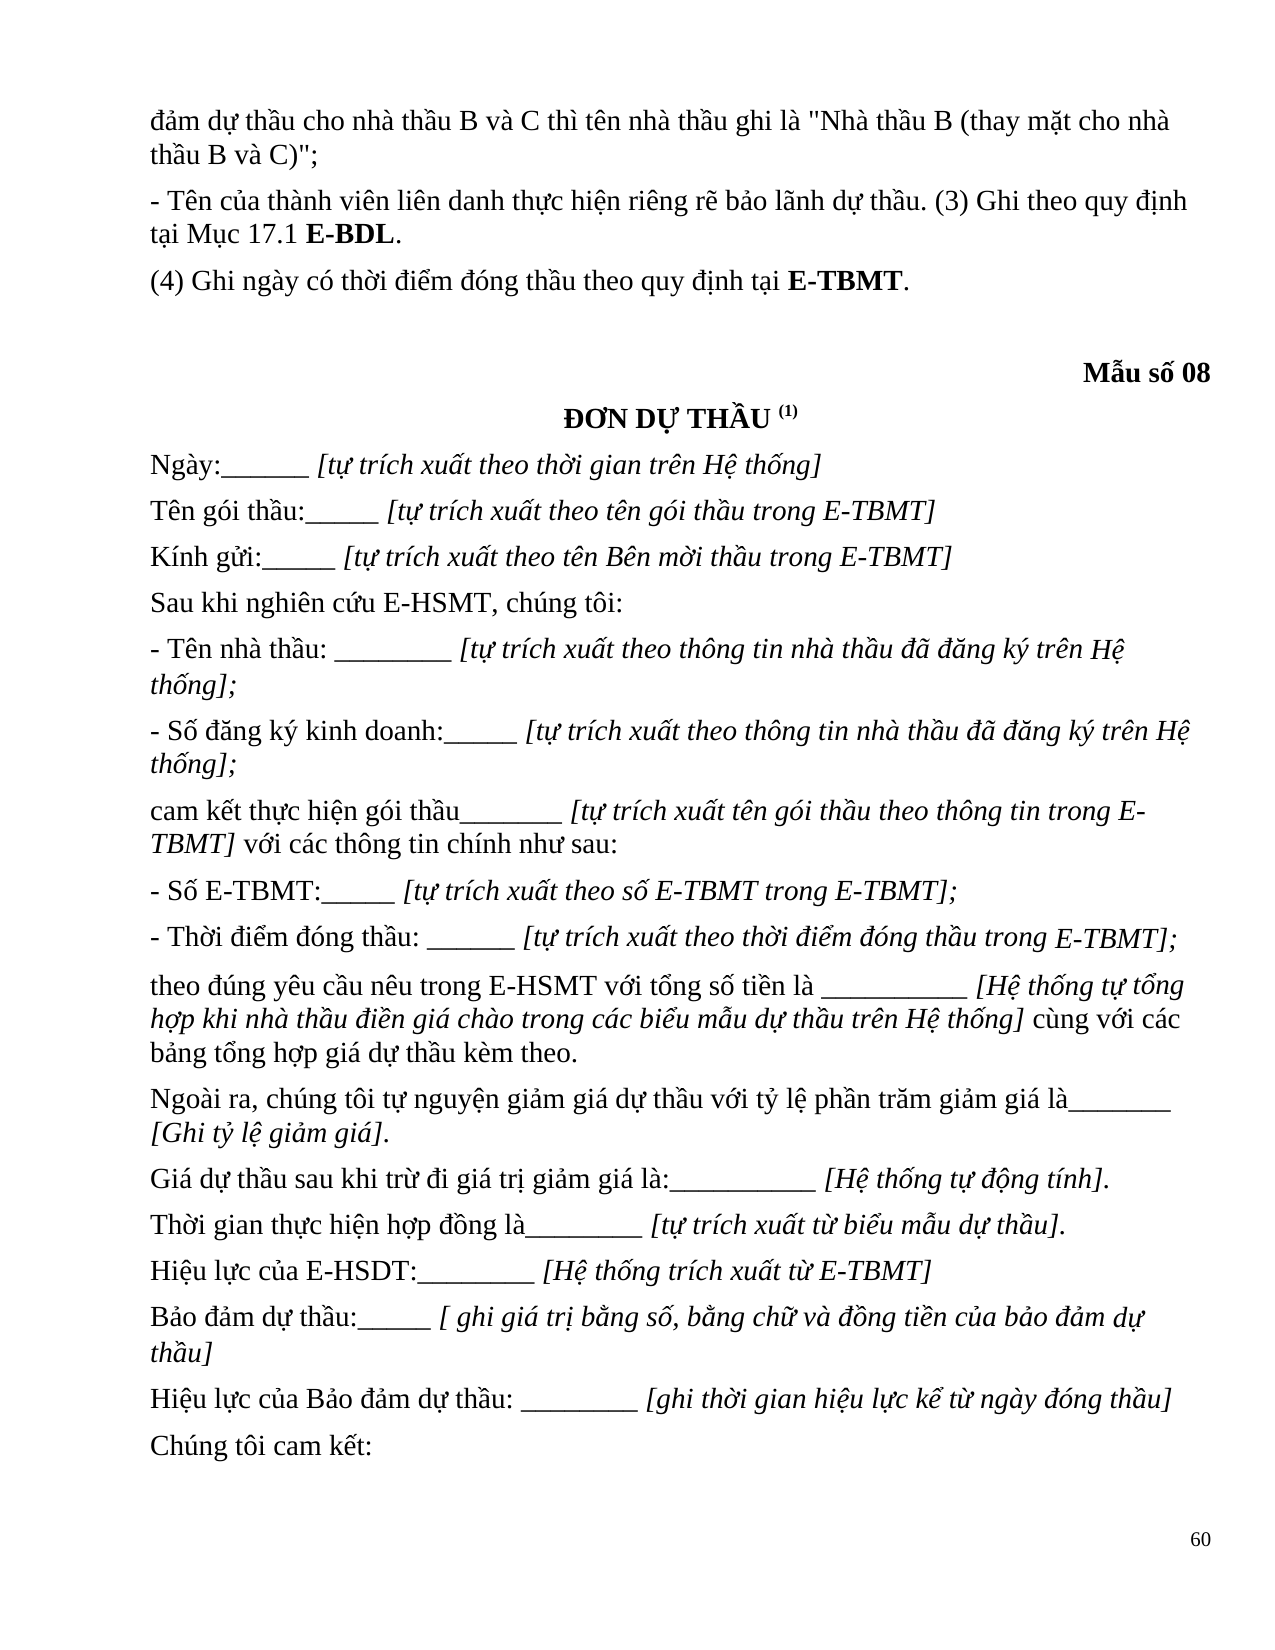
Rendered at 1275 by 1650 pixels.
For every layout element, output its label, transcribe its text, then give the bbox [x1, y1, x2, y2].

text Kính gửi:_____ [tự trích xuất theo tên Bên mời thầu trong E-TBMT] [150, 539, 1211, 572]
text - Tên của thành viên liên danh thực hiện riêng rẽ bảo lãnh dự thầu. (3) Ghi theo quy định tại Mục 17.1 E-BDL. [150, 183, 1211, 250]
text theo đúng yêu cầu nêu trong E-HSMT với tổng số tiền là __________ [Hệ thống tự tổng hợp khi nhà thầu điền giá chào trong các biểu mẫu dự thầu trên Hệ thống] cùng với các bảng tổng hợp giá dự thầu kèm theo. [150, 967, 1211, 1069]
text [150, 103, 1211, 171]
text - Số đăng ký kinh doanh:_____ [tự trích xuất theo thông tin nhà thầu đã đăng ký trên Hệ thống]; [150, 713, 1211, 780]
text Thời gian thực hiện hợp đồng là________ [tự trích xuất từ biểu mẫu dự thầu]. [150, 1207, 1211, 1240]
text Sau khi nghiên cứu E-HSMT, chúng tôi: [150, 585, 1211, 618]
text Hiệu lực của Bảo đảm dự thầu: ________ [ghi thời gian hiệu lực kể từ ngày đóng thầu] [150, 1381, 1211, 1414]
text Ngoài ra, chúng tôi tự nguyện giảm giá dự thầu với tỷ lệ phần trăm giảm giá là_______ [Ghi tỷ lệ giảm giá]. [150, 1081, 1211, 1148]
text Tên gói thầu:_____ [tự trích xuất theo tên gói thầu trong E-TBMT] [150, 493, 1211, 526]
text Ngày:______ [tự trích xuất theo thời gian trên Hệ thống] [150, 447, 1211, 480]
text Chúng tôi cam kết: [150, 1427, 1211, 1462]
text ĐƠN DỰ THẦU (1) [150, 401, 1211, 434]
text - Tên nhà thầu: ________ [tự trích xuất theo thông tin nhà thầu đã đăng ký trên Hệ thống]; [150, 631, 1211, 701]
text - Thời điểm đóng thầu: ______ [tự trích xuất theo thời điểm đóng thầu trong E-TBMT]; [150, 919, 1211, 954]
text Hiệu lực của E-HSDT:________ [Hệ thống trích xuất từ E-TBMT] [150, 1253, 1211, 1286]
text - Số E-TBMT:_____ [tự trích xuất theo số E-TBMT trong E-TBMT]; [150, 872, 1211, 907]
text Mẫu số 08 [150, 355, 1211, 388]
text cam kết thực hiện gói thầu_______ [tự trích xuất tên gói thầu theo thông tin trong E-TBMT] với các thông tin chính như sau: [150, 793, 1211, 860]
text Giá dự thầu sau khi trừ đi giá trị giảm giá là:__________ [Hệ thống tự động tính]. [150, 1161, 1211, 1194]
text (4) Ghi ngày có thời điểm đóng thầu theo quy định tại E-TBMT. [150, 263, 1211, 296]
text Bảo đảm dự thầu:_____ [ ghi giá trị bằng số, bằng chữ và đồng tiền của bảo đảm dự thầu] [150, 1299, 1211, 1368]
